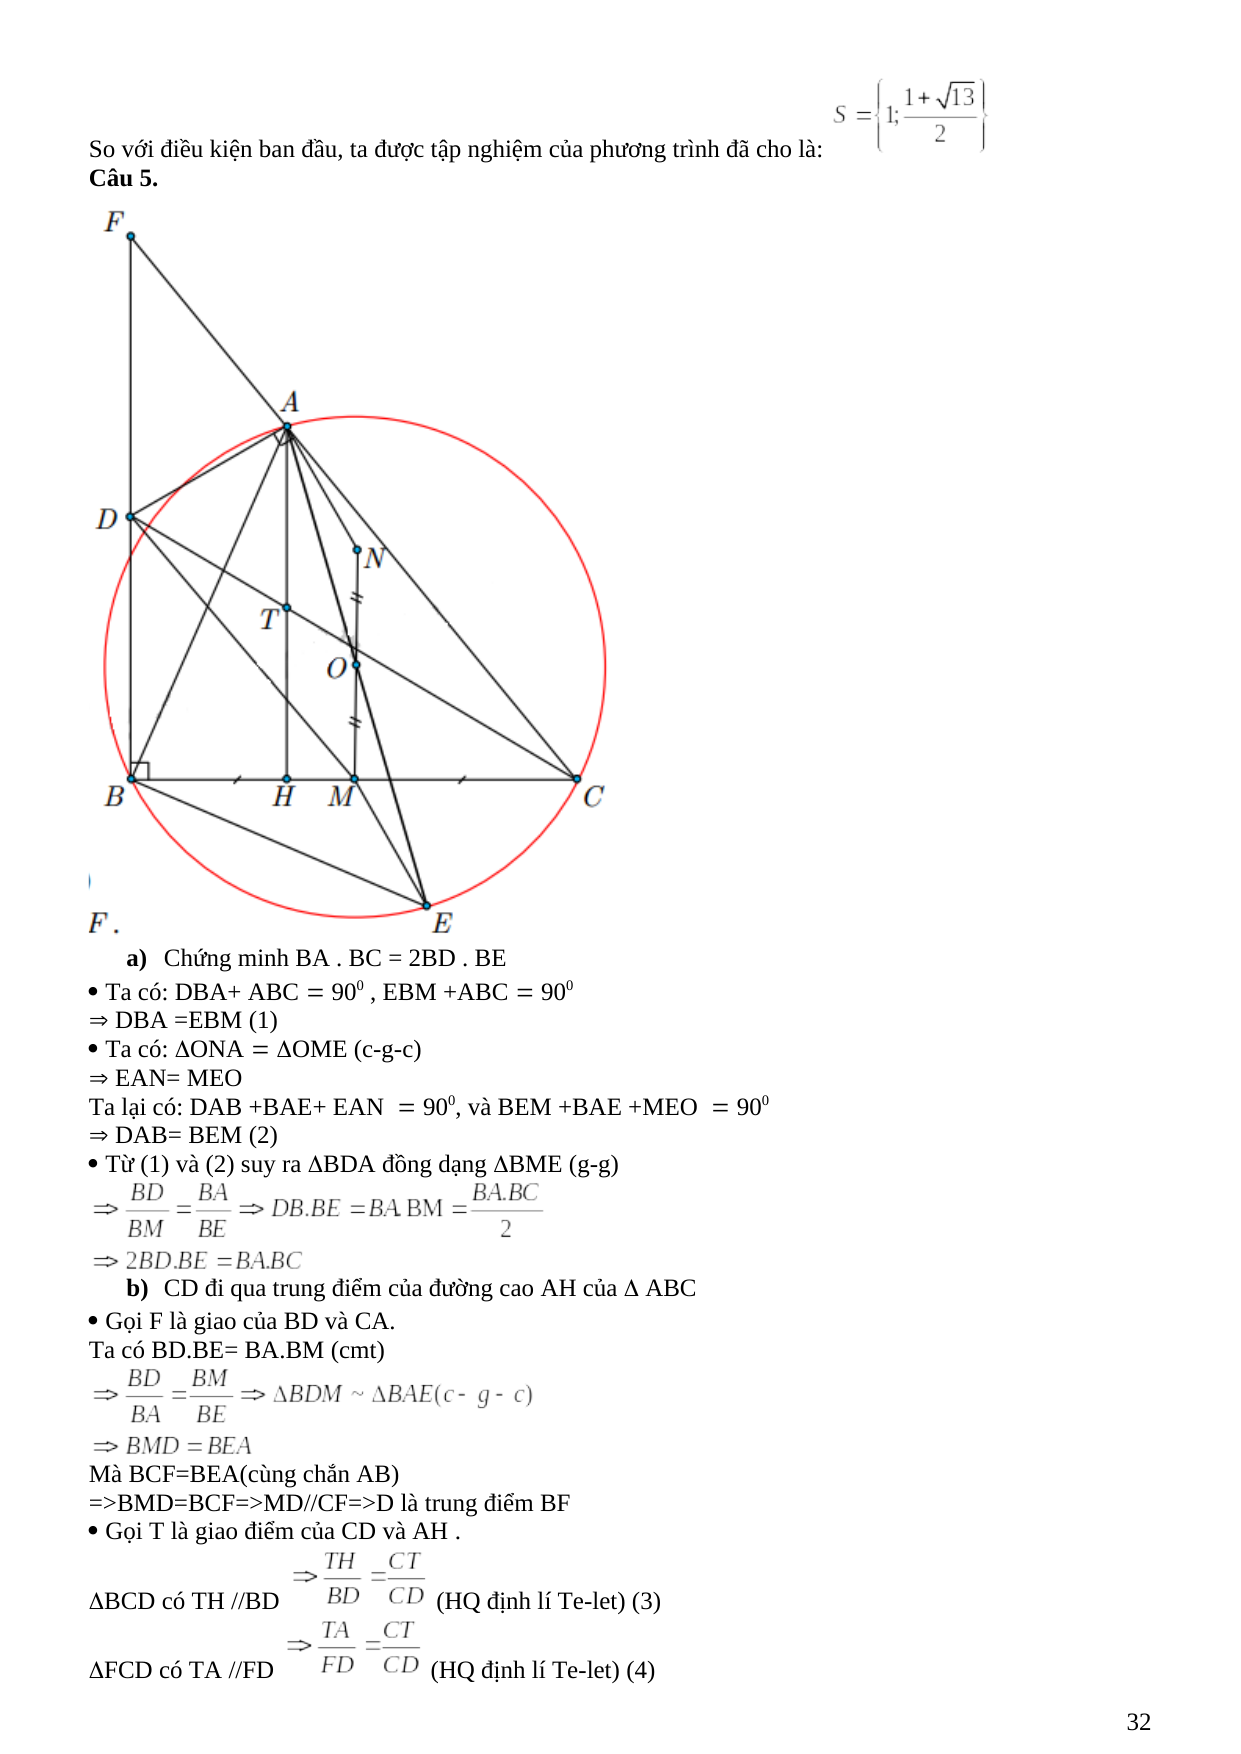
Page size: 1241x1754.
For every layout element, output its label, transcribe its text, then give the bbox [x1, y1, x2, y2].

text Từ (1) và (2) suy ra BDA đồng dạng BME (g-g) [89, 1149, 1152, 1178]
text DAB= BEM (2) [89, 1120, 1152, 1149]
picture [88, 192, 622, 944]
text FCD có TA //FD (HQ định lí Te-let) (4) [89, 1615, 1152, 1684]
list Chứng minh BA . BC = 2BD . BE [126, 943, 1152, 972]
text EAN= MEO [89, 1063, 1152, 1092]
text Ta có: ONA OME (c-g-c) [89, 1034, 1152, 1063]
text Ta có: DBA+ ABC 900 , EBM +ABC 900 [89, 977, 1152, 1005]
text Ta có BD.BE= BA.BM (cmt) [89, 1335, 1152, 1364]
list CD đi qua trung điểm của đường cao AH của ABC [126, 1273, 1152, 1302]
text BCD có TH //BD (HQ định lí Te-let) (3) [89, 1545, 1152, 1615]
text So với điều kiện ban đầu, ta được tập nghiệm của phương trình đã cho là: [89, 75, 1152, 163]
text Gọi F là giao của BD và CA. [89, 1306, 1152, 1335]
text Mà BCF=BEA(cùng chắn AB) [89, 1459, 1152, 1488]
text =>BMD=BCF=>MD//CF=>D là trung điểm BF [89, 1488, 1152, 1516]
text DBA =EBM (1) [89, 1005, 1152, 1034]
text Câu 5. [89, 163, 1152, 192]
text Gọi T là giao điểm của CD và AH . [89, 1516, 1152, 1545]
text Ta lại có: DAB +BAE+ EAN 900, và BEM +BAE +MEO 900 [89, 1092, 1152, 1120]
